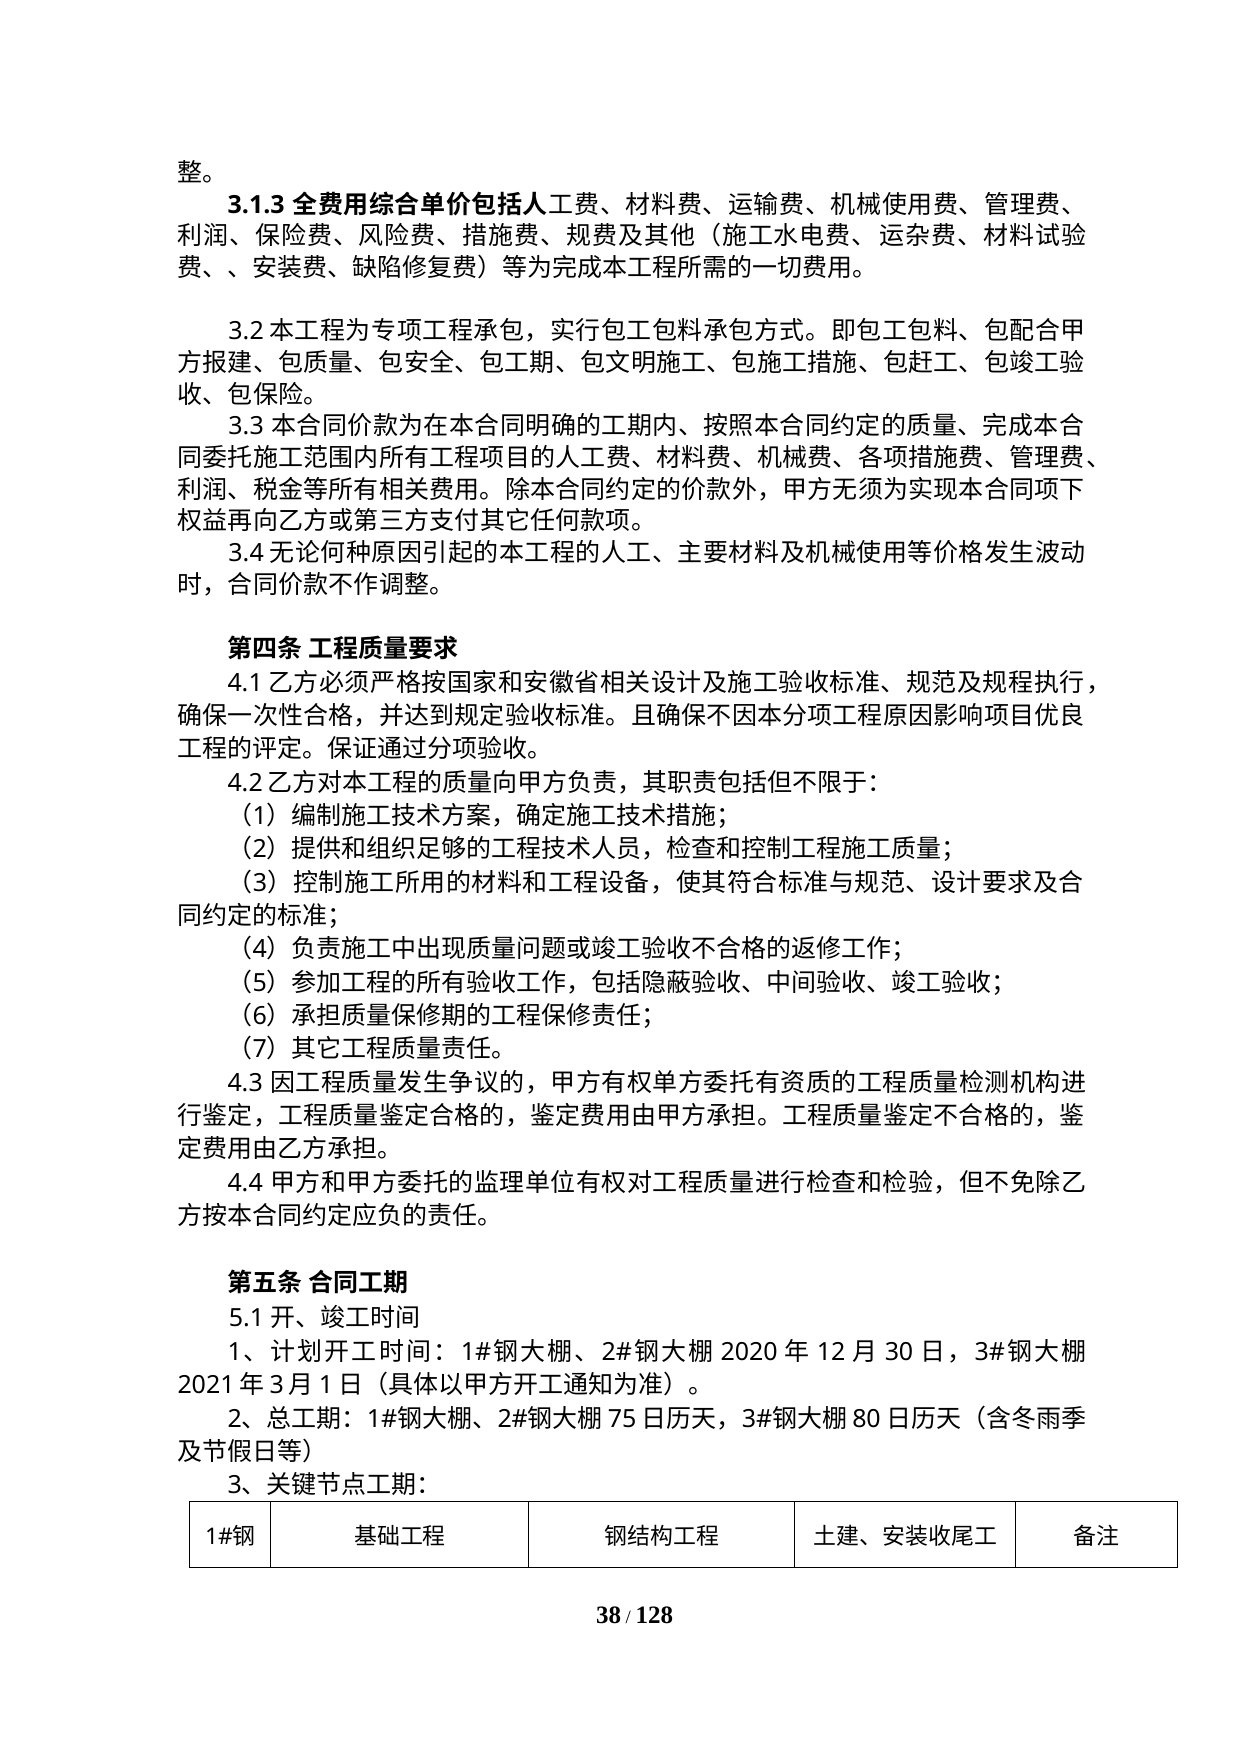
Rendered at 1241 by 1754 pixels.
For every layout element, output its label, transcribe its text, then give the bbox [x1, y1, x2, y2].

text 4.3 因工程质量发生争议的，甲方有权单方委托有资质的工程质量检测机构进行鉴定，工程质量鉴定合格的，鉴定费用由甲方承担。工程质量鉴定不合格的，鉴定费用由乙方承担。 [177, 1064, 1087, 1164]
table_header 备注 [1016, 1502, 1177, 1567]
text 4.1乙方必须严格按国家和安徽省相关设计及施工验收标准、规范及规程执行，确保一次性合格，并达到规定验收标准。且确保不因本分项工程原因影响项目优良工程的评定。保证通过分项验收。 [177, 664, 1087, 764]
text （7）其它工程质量责任。 [177, 1031, 1087, 1064]
table_header 1#钢大棚 [190, 1502, 270, 1567]
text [177, 156, 1087, 188]
text 3.4无论何种原因引起的本工程的人工、主要材料及机械使用等价格发生波动时，合同价款不作调整。 [177, 536, 1087, 599]
text 4.2乙方对本工程的质量向甲方负责，其职责包括但不限于： [177, 764, 1087, 798]
text （1）编制施工技术方案，确定施工技术措施； [177, 798, 1087, 831]
text 3.1.3 全费用综合单价包括人工费、材料费、运输费、机械使用费、管理费、利润、保险费、风险费、措施费、规费及其他（施工水电费、运杂费、材料试验费、、安装费、缺陷修复费）等为完成本工程所需的一切费用。 [177, 188, 1087, 283]
text 4.4 甲方和甲方委托的监理单位有权对工程质量进行检查和检验，但不免除乙方按本合同约定应负的责任。 [177, 1164, 1087, 1231]
text 5.1 开、竣工时间 [166, 1298, 1087, 1334]
text （2）提供和组织足够的工程技术人员，检查和控制工程施工质量； [177, 831, 1087, 864]
text 1、计划开工时间：1#钢大棚、2#钢大棚2020年12月30日，3#钢大棚2021年3月1日（具体以甲方开工通知为准）。 [177, 1334, 1087, 1401]
text （5）参加工程的所有验收工作，包括隐蔽验收、中间验收、竣工验收； [177, 964, 1087, 998]
text 第四条 工程质量要求 [177, 631, 1087, 664]
text 3.2本工程为专项工程承包，实行包工包料承包方式。即包工包料、包配合甲方报建、包质量、包安全、包工期、包文明施工、包施工措施、包赶工、包竣工验收、包保险。 [177, 314, 1087, 409]
table_header 土建、安装收尾工程 [795, 1502, 1015, 1567]
table_header 钢结构工程 [529, 1502, 794, 1567]
text 2、总工期：1#钢大棚、2#钢大棚75日历天，3#钢大棚80日历天（含冬雨季及节假日等） [177, 1401, 1087, 1467]
text 第五条 合同工期 [177, 1264, 1087, 1298]
text （3）控制施工所用的材料和工程设备，使其符合标准与规范、设计要求及合同约定的标准； [177, 864, 1087, 931]
text （4）负责施工中出现质量问题或竣工验收不合格的返修工作； [177, 931, 1087, 964]
text 3.3 本合同价款为在本合同明确的工期内、按照本合同约定的质量、完成本合同委托施工范围内所有工程项目的人工费、材料费、机械费、各项措施费、管理费、利润、税金等所有相关费用。除本合同约定的价款外，甲方无须为实现本合同项下权益再向乙方或第三方支付其它任何款项。 [177, 409, 1087, 536]
text 3、关键节点工期： [177, 1467, 1087, 1501]
table_header 基础工程 [271, 1502, 528, 1567]
text （6）承担质量保修期的工程保修责任； [177, 998, 1087, 1031]
